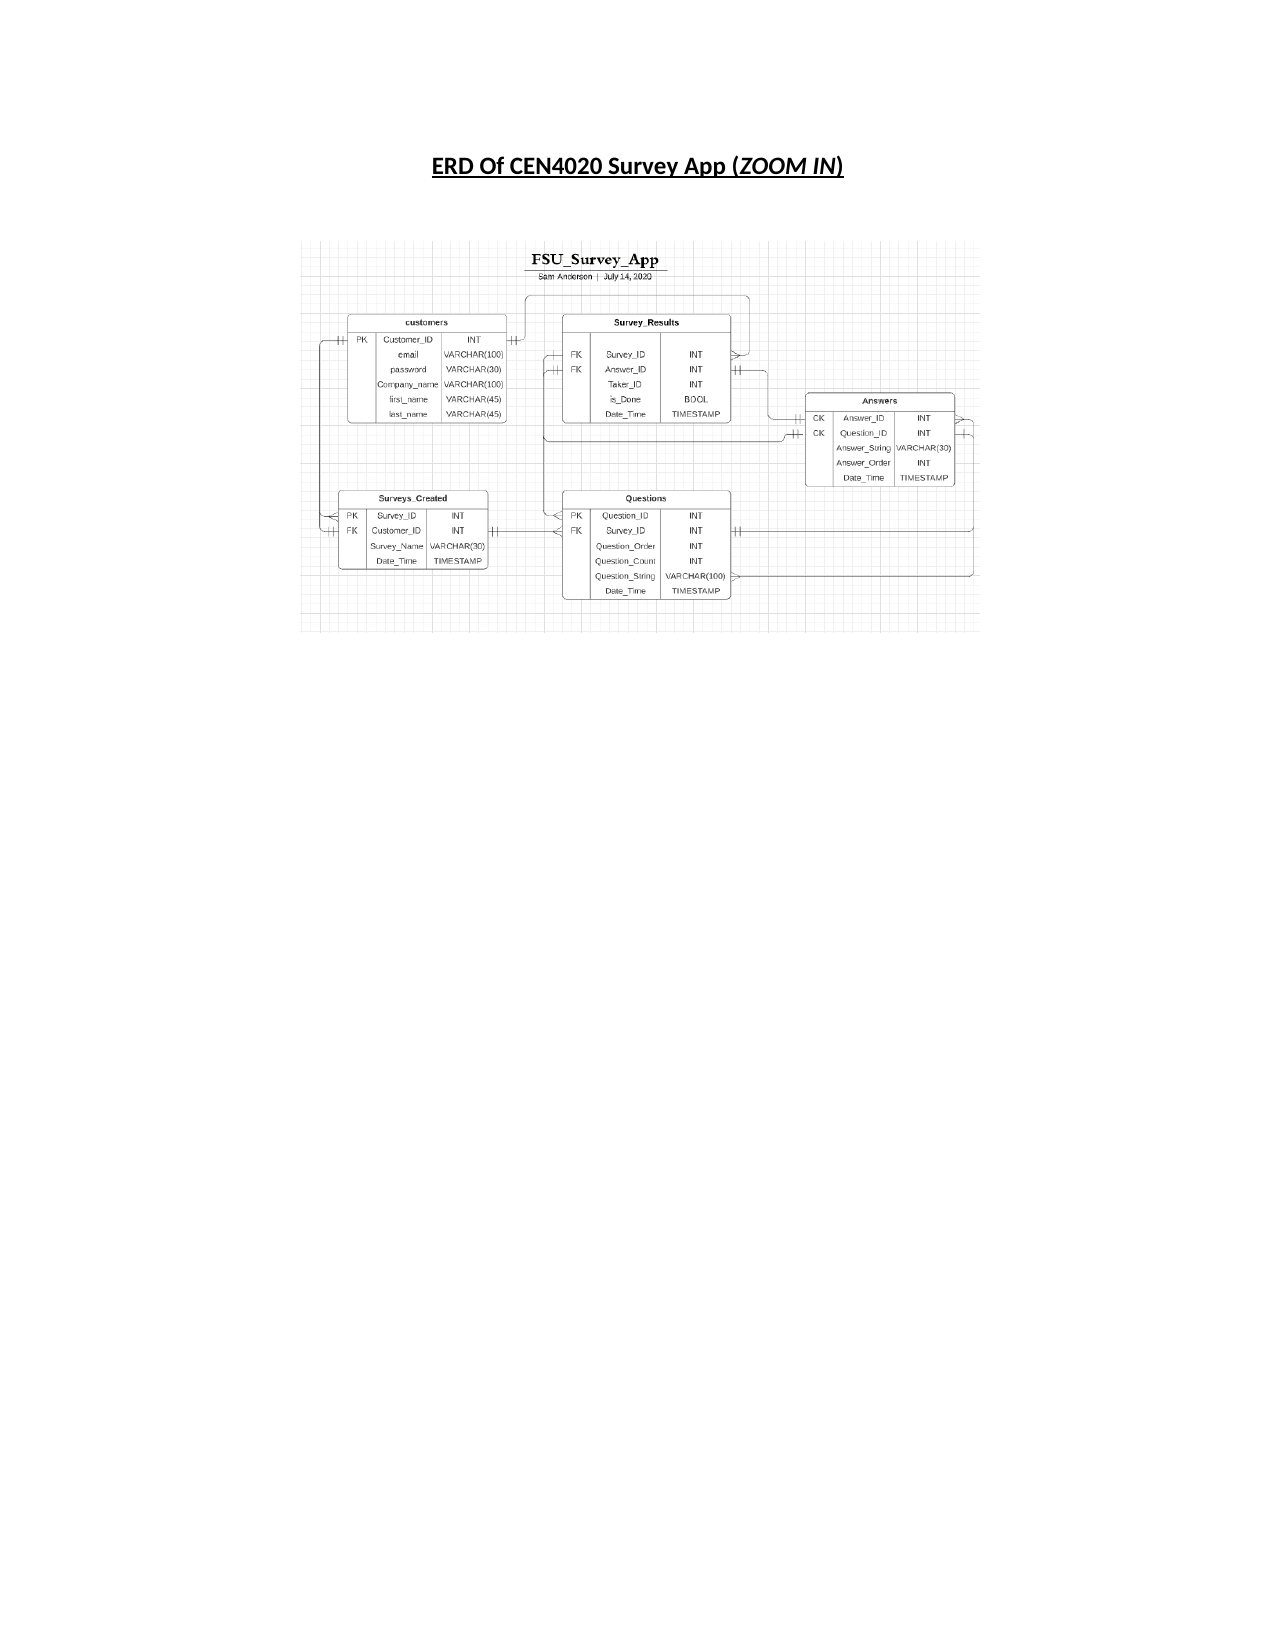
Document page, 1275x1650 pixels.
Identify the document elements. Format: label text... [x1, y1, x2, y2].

picture [300, 241, 981, 633]
text ERD Of CEN4020 Survey App (ZOOM IN) [150, 150, 1125, 181]
